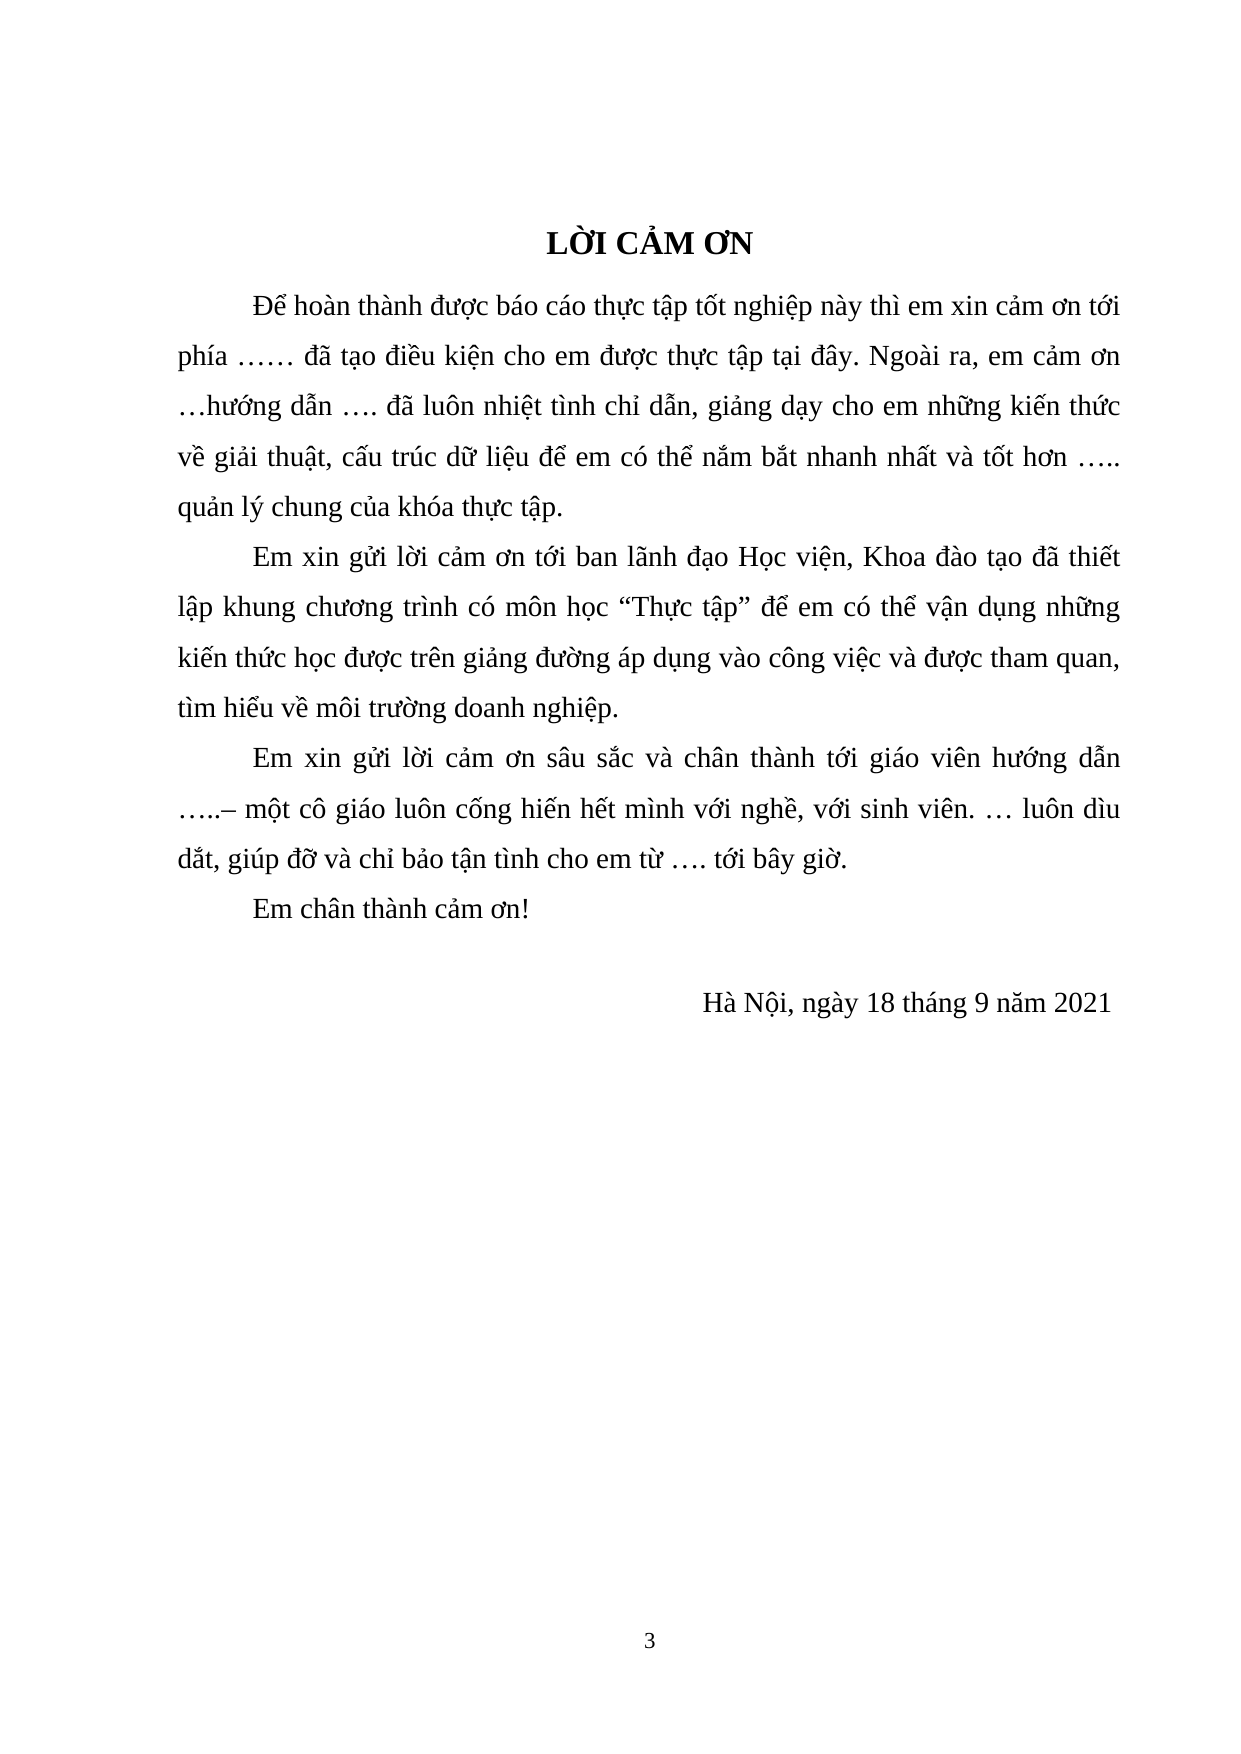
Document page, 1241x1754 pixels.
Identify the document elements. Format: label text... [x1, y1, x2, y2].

text Em xin gửi lời cảm ơn sâu sắc và chân thành tới giáo viên hướng dẫn …..– một cô giáo luôn cống hiến hết mình với nghề, với sinh viên. … luôn dìu dắt, giúp đỡ và chỉ bảo tận tình cho em từ …. tới bây giờ. [177, 741, 1122, 875]
subtitle LỜI CẢM ƠN [177, 223, 1122, 261]
text Em chân thành cảm ơn! [177, 891, 1122, 925]
text Hà Nội, ngày 18 tháng 9 năm 2021 [627, 985, 1122, 1018]
text Để hoàn thành được báo cáo thực tập tốt nghiệp này thì em xin cảm ơn tới phía …… đã tạo điều kiện cho em được thực tập tại đây. Ngoài ra, em cảm ơn …hướng dẫn …. đã luôn nhiệt tình chỉ dẫn, giảng dạy cho em những kiến thức về giải thuật, cấu trúc dữ liệu để em có thể nắm bắt nhanh nhất và tốt hơn ….. quản lý chung của khóa thực tập. [177, 288, 1122, 522]
text Em xin gửi lời cảm ơn tới ban lãnh đạo Học viện, Khoa đào tạo đã thiết lập khung chương trình có môn học “Thực tập” để em có thể vận dụng những kiến thức học được trên giảng đường áp dụng vào công việc và được tham quan, tìm hiểu về môi trường doanh nghiệp. [177, 539, 1122, 724]
